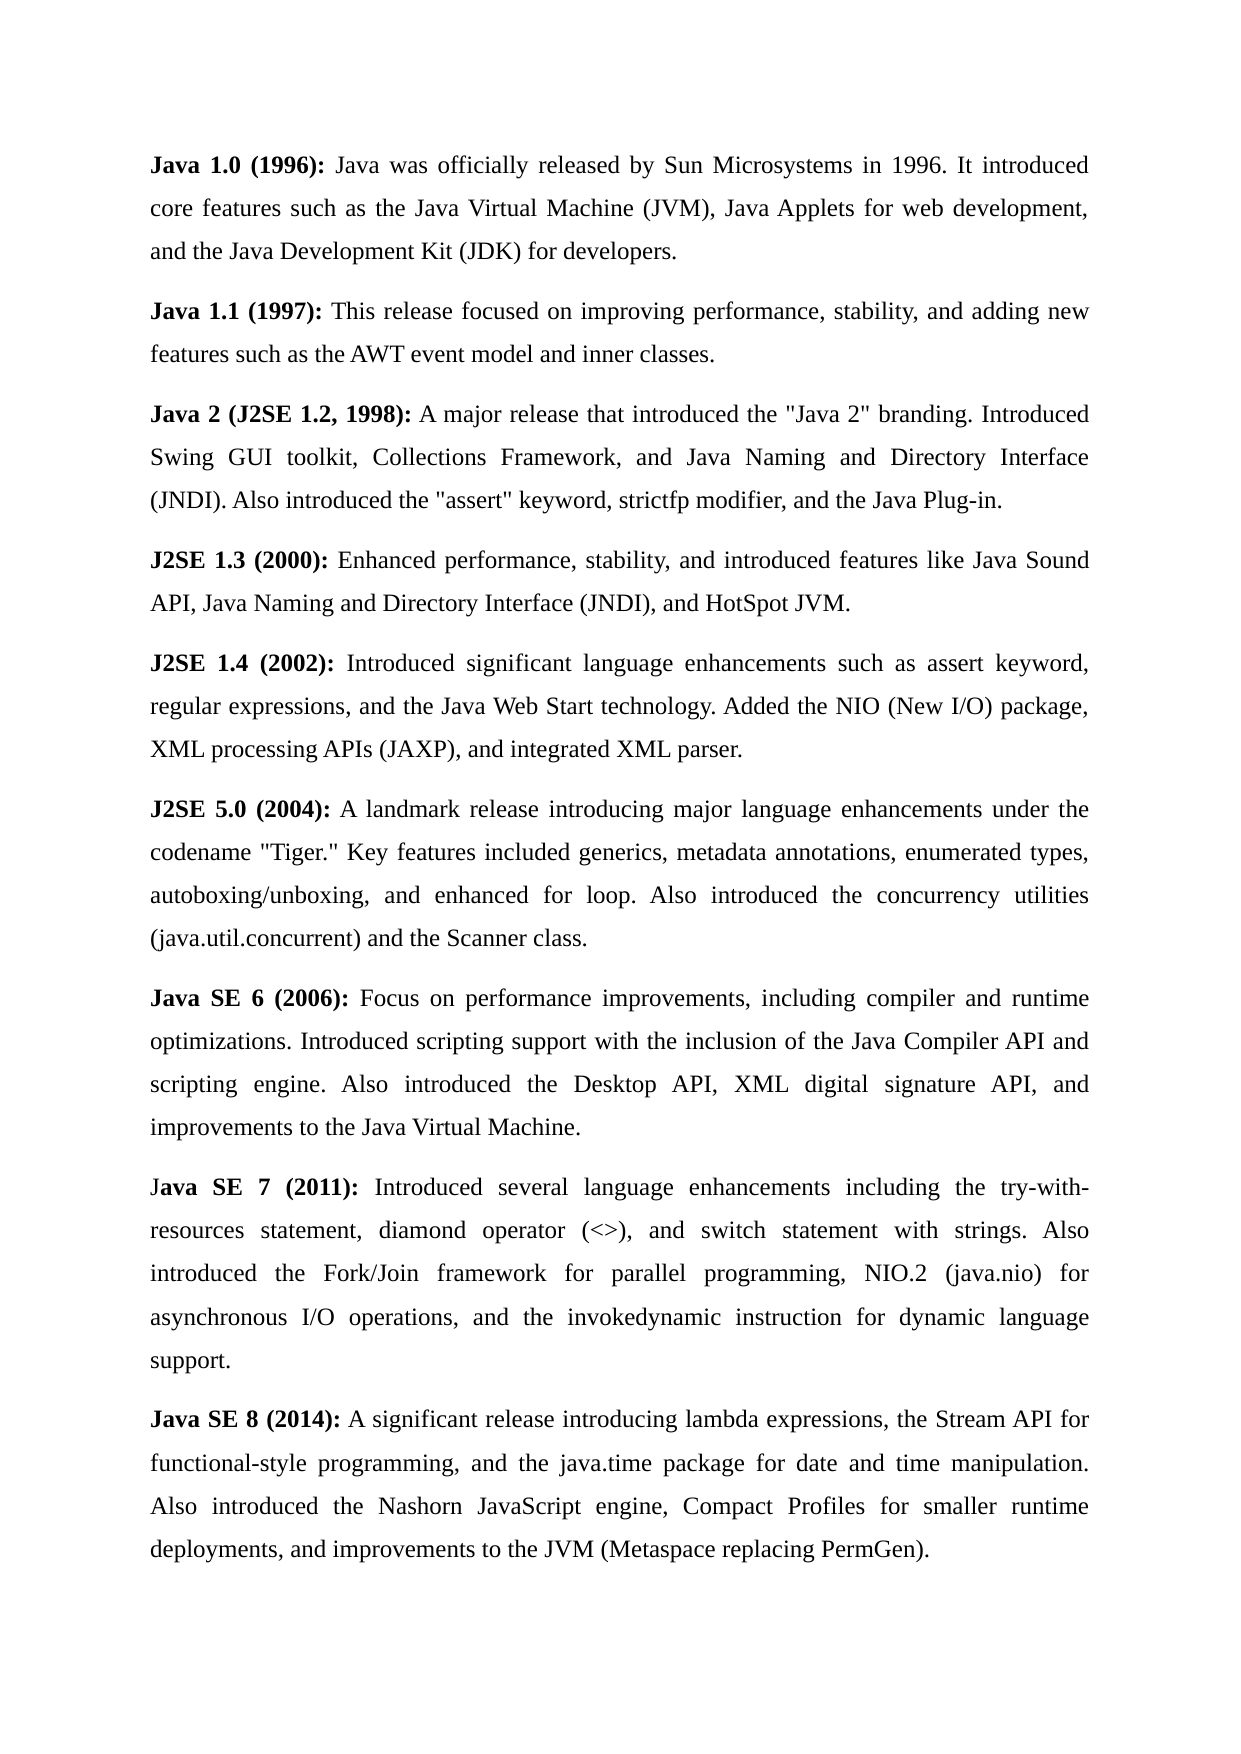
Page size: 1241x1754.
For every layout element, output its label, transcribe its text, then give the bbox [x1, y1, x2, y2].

text Java SE 8 (2014): A significant release introducing lambda expressions, the Stream API for functional-style programming, and the java.time package for date and time manipulation. Also introduced the Nashorn JavaScript engine, Compact Profiles for smaller runtime deployments, and improvements to the JVM (Metaspace replacing PermGen). [150, 1404, 1090, 1563]
text Java 2 (J2SE 1.2, 1998): A major release that introduced the "Java 2" branding. Introduced Swing GUI toolkit, Collections Framework, and Java Naming and Directory Interface (JNDI). Also introduced the "assert" keyword, strictfp modifier, and the Java Plug-in. [150, 399, 1090, 514]
text Java SE 7 (2011): Introduced several language enhancements including the try-with-resources statement, diamond operator (<>), and switch statement with strings. Also introduced the Fork/Join framework for parallel programming, NIO.2 (java.nio) for asynchronous I/O operations, and the invokedynamic instruction for dynamic language support. [150, 1172, 1090, 1373]
text Java 1.0 (1996): Java was officially released by Sun Microsystems in 1996. It introduced core features such as the Java Virtual Machine (JVM), Java Applets for web development, and the Java Development Kit (JDK) for developers. [150, 150, 1090, 265]
text J2SE 1.4 (2002): Introduced significant language enhancements such as assert keyword, regular expressions, and the Java Web Start technology. Added the NIO (New I/O) package, XML processing APIs (JAXP), and integrated XML parser. [150, 648, 1090, 763]
text Java SE 6 (2006): Focus on performance improvements, including compiler and runtime optimizations. Introduced scripting support with the inclusion of the Java Compiler API and scripting engine. Also introduced the Desktop API, XML digital signature API, and improvements to the Java Virtual Machine. [150, 983, 1090, 1141]
text J2SE 5.0 (2004): A landmark release introducing major language enhancements under the codename "Tiger." Key features included generics, metadata annotations, enumerated types, autoboxing/unboxing, and enhanced for loop. Also introduced the concurrency utilities (java.util.concurrent) and the Scanner class. [150, 794, 1090, 952]
text Java 1.1 (1997): This release focused on improving performance, stability, and adding new features such as the AWT event model and inner classes. [150, 296, 1090, 368]
text J2SE 1.3 (2000): Enhanced performance, stability, and introduced features like Java Sound API, Java Naming and Directory Interface (JNDI), and HotSpot JVM. [150, 545, 1090, 617]
